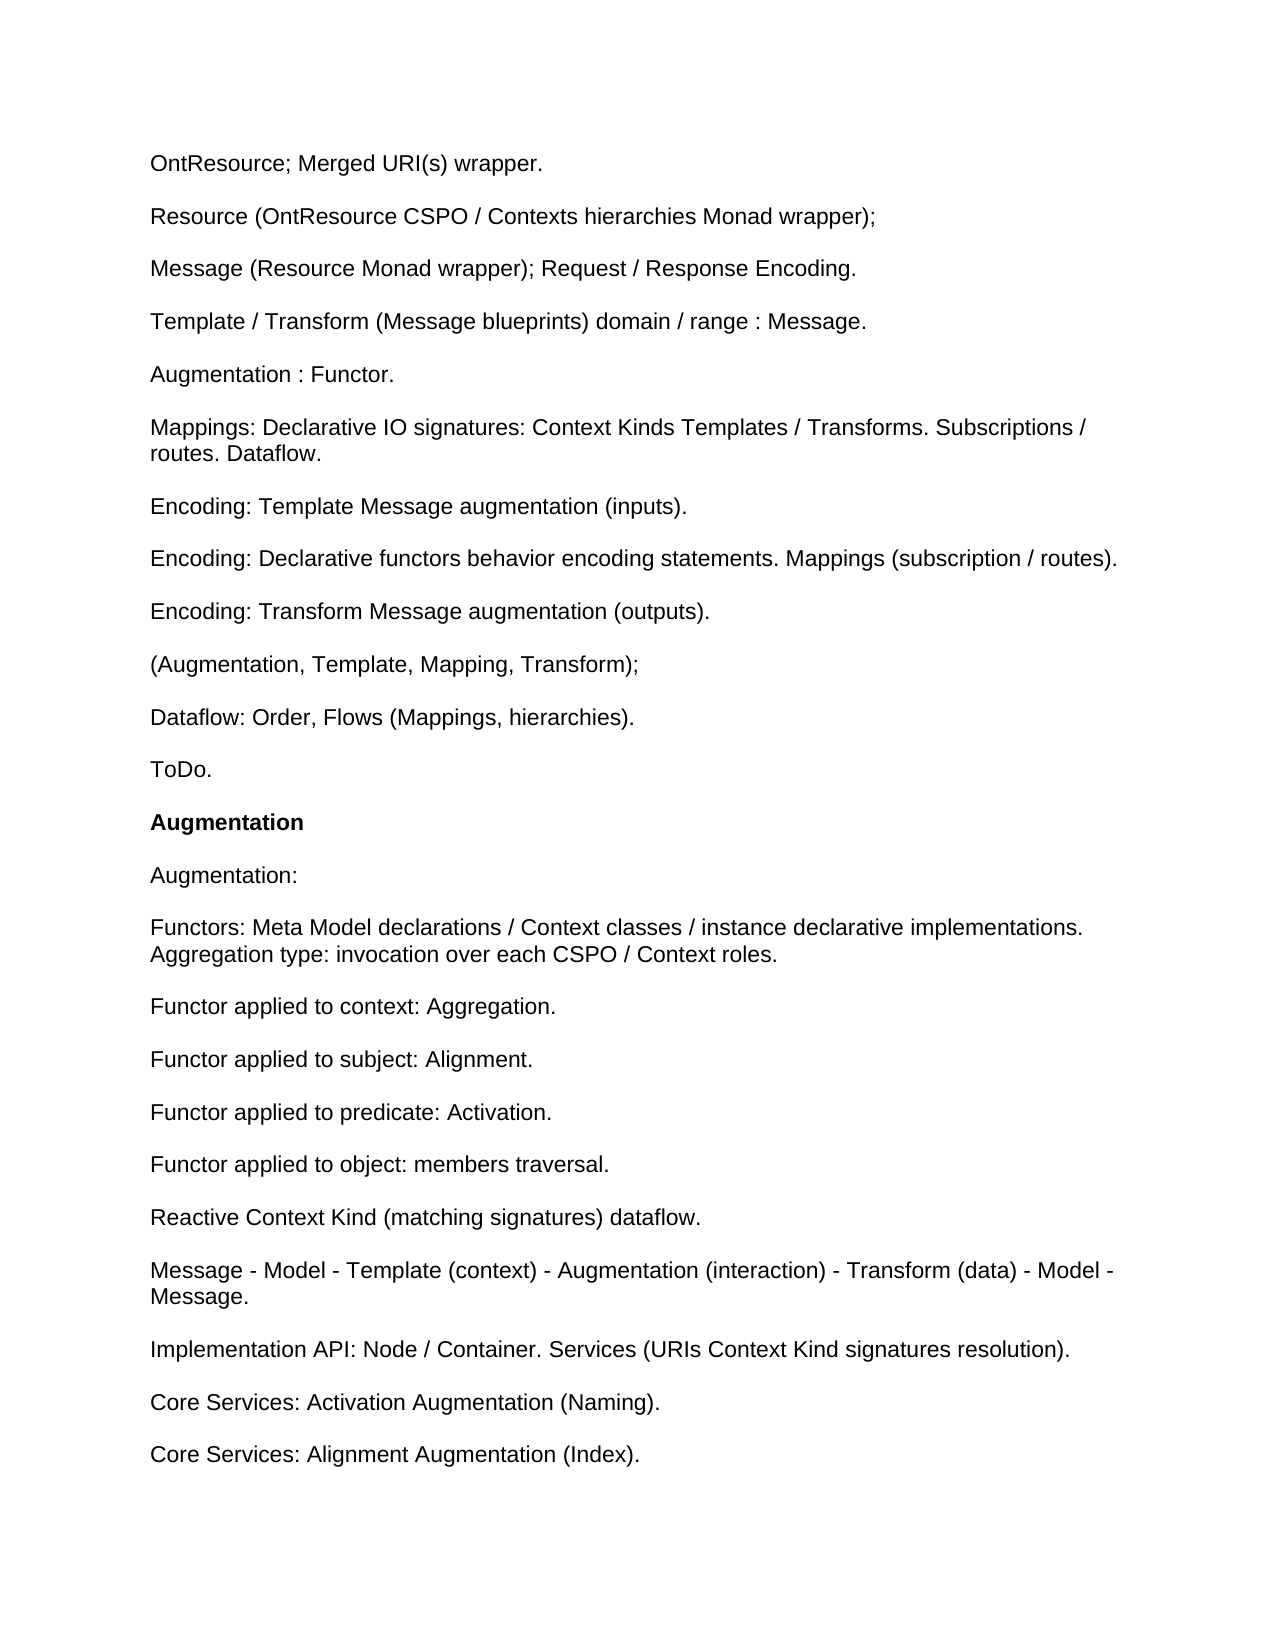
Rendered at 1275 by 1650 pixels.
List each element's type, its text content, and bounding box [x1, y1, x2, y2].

text Augmentation: [150, 862, 1125, 888]
text Functor applied to subject: Alignment. [150, 1046, 1125, 1072]
text Encoding: Transform Message augmentation (outputs). [150, 598, 1125, 624]
text (Augmentation, Template, Mapping, Transform); [150, 651, 1125, 677]
text Functor applied to context: Aggregation. [150, 993, 1125, 1020]
text OntResource; Merged URI(s) wrapper. [150, 150, 1125, 176]
text Functor applied to predicate: Activation. [150, 1099, 1125, 1125]
text ToDo. [150, 756, 1125, 782]
text Reactive Context Kind (matching signatures) dataflow. [150, 1204, 1125, 1231]
text Encoding: Template Message augmentation (inputs). [150, 493, 1125, 519]
text Message - Model - Template (context) - Augmentation (interaction) - Transform (data) - Model - Message. [150, 1257, 1125, 1309]
text Augmentation : Functor. [150, 361, 1125, 387]
text Template / Transform (Message blueprints) domain / range : Message. [150, 308, 1125, 334]
text Core Services: Alignment Augmentation (Index). [150, 1441, 1125, 1468]
text Encoding: Declarative functors behavior encoding statements. Mappings (subscription / routes). [150, 545, 1125, 572]
text Core Services: Activation Augmentation (Naming). [150, 1389, 1125, 1415]
text Resource (OntResource CSPO / Contexts hierarchies Monad wrapper); [150, 203, 1125, 229]
text Mappings: Declarative IO signatures: Context Kinds Templates / Transforms. Subscriptions / routes. Dataflow. [150, 413, 1125, 466]
text Dataflow: Order, Flows (Mappings, hierarchies). [150, 703, 1125, 730]
text Functors: Meta Model declarations / Context classes / instance declarative implementations. Aggregation type: invocation over each CSPO / Context roles. [150, 914, 1125, 967]
text Augmentation [150, 809, 1125, 835]
text Implementation API: Node / Container. Services (URIs Context Kind signatures resolution). [150, 1336, 1125, 1362]
text Functor applied to object: members traversal. [150, 1151, 1125, 1178]
text Message (Resource Monad wrapper); Request / Response Encoding. [150, 255, 1125, 282]
